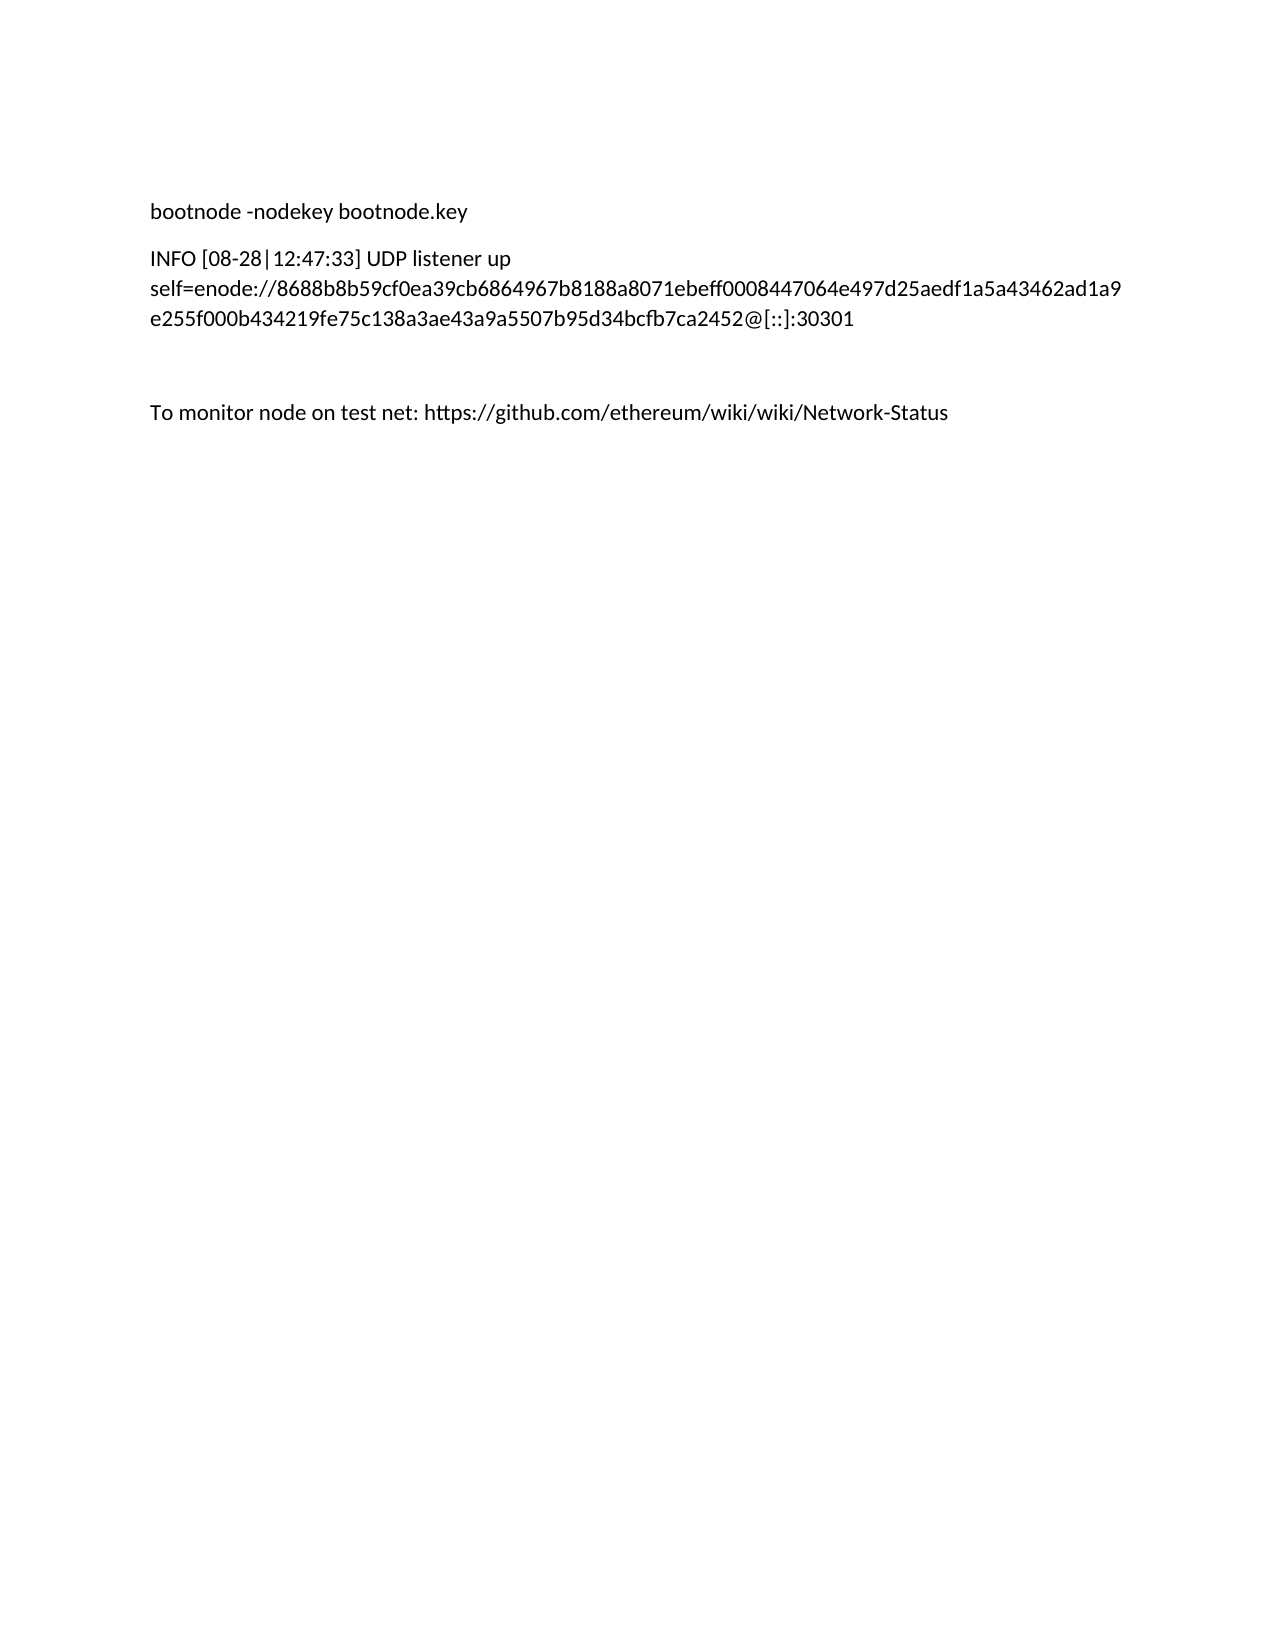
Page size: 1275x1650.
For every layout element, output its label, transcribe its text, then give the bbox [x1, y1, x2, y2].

text INFO [08-28|12:47:33] UDP listener up self=enode://8688b8b59cf0ea39cb6864967b8188a8071ebeff0008447064e497d25aedf1a5a43462ad1a9e255f000b434219fe75c138a3ae43a9a5507b95d34bcfb7ca2452@[::]:30301 [150, 244, 1125, 332]
text To monitor node on test net: https://github.com/ethereum/wiki/wiki/Network-Status [150, 398, 1125, 426]
text bootnode -nodekey bootnode.key [150, 197, 1125, 225]
